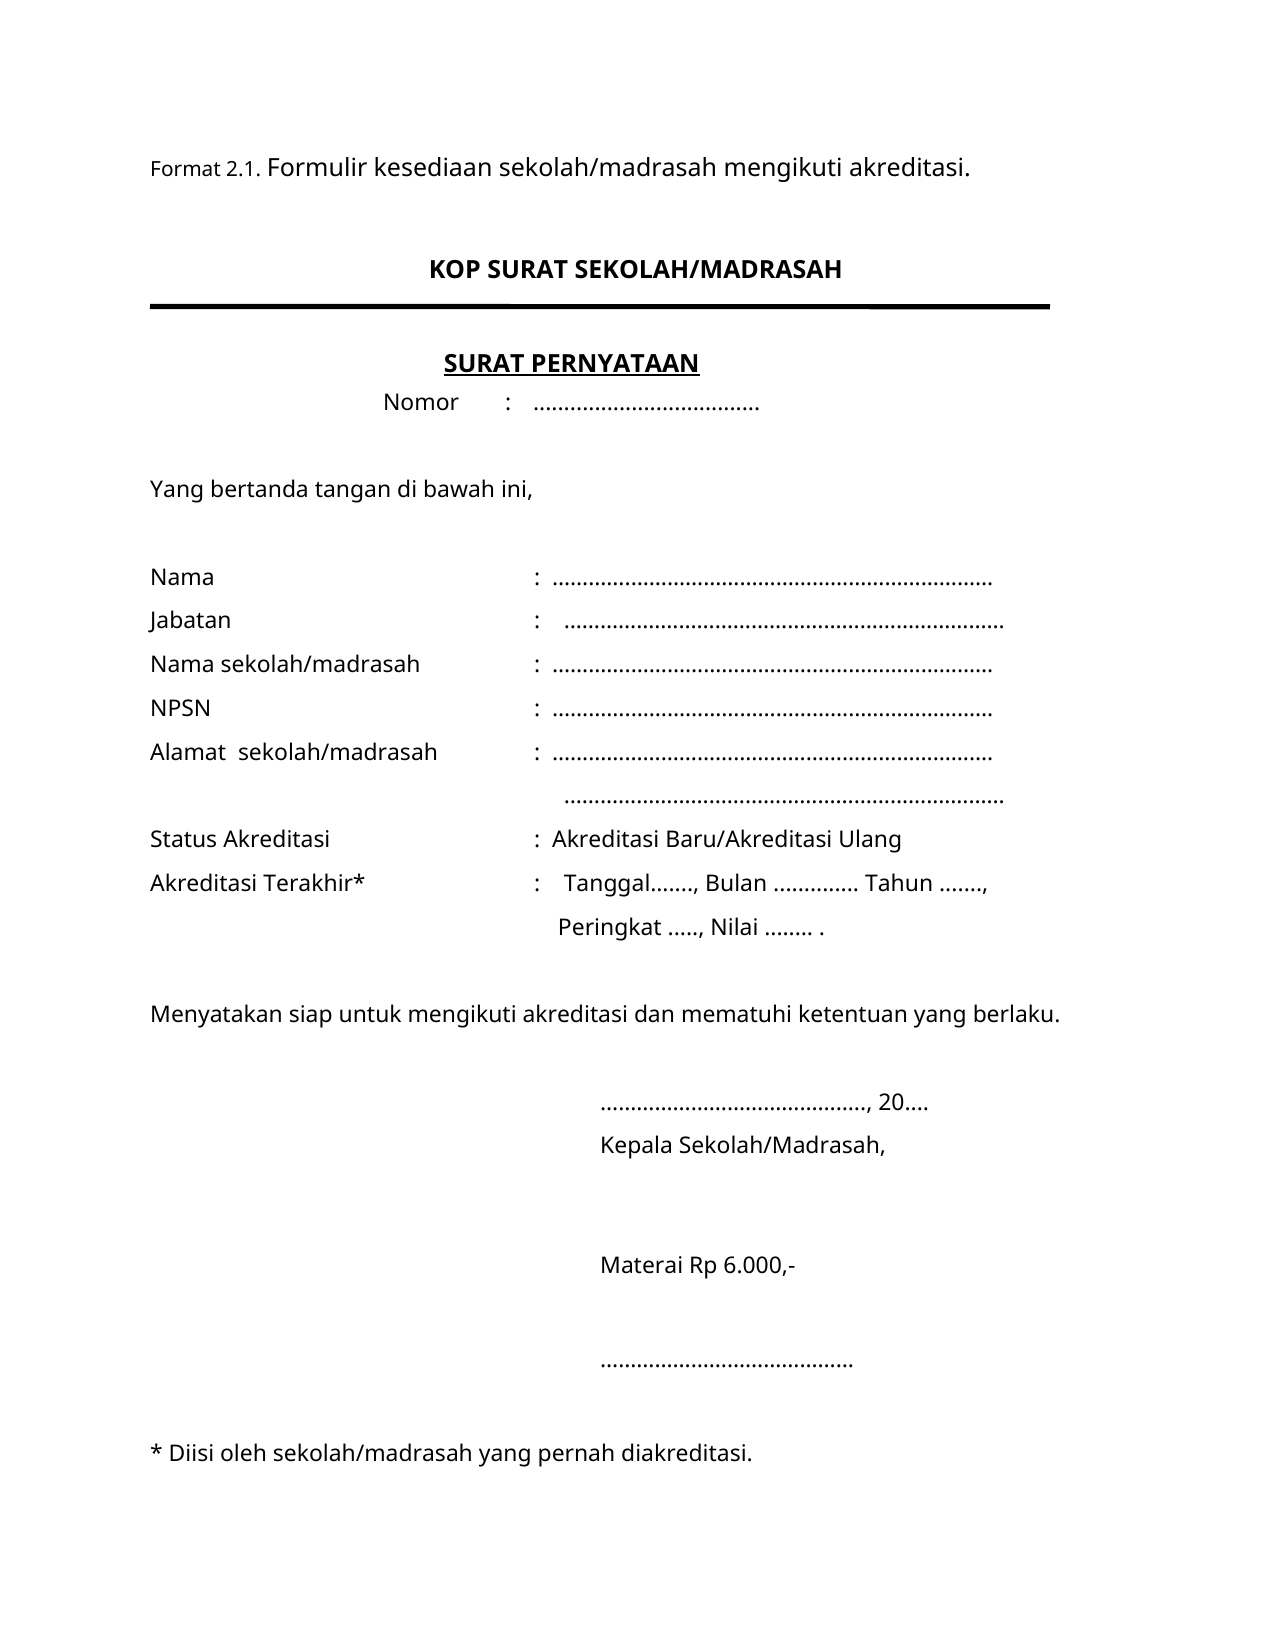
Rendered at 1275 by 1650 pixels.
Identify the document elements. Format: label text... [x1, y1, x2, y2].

text …………………………………….., 20.... [525, 1086, 1129, 1117]
text Akreditasi Terakhir* : Tanggal…...., Bulan .............. Tahun ......., [150, 867, 1129, 898]
text Status Akreditasi : Akreditasi Baru/Akreditasi Ulang [150, 823, 1129, 854]
text …………………………………… [150, 1343, 1129, 1374]
text Menyatakan siap untuk mengikuti akreditasi dan mematuhi ketentuan yang berlaku. [150, 998, 1129, 1029]
text Peringkat ....., Nilai ..…… . [150, 911, 1129, 942]
text Materai Rp 6.000,- [525, 1249, 1129, 1281]
text …………………………………………………….………… [150, 779, 1129, 811]
text Jabatan : ………….…………………………………………………… [150, 604, 1129, 636]
text * Diisi oleh sekolah/madrasah yang pernah diakreditasi. [150, 1437, 1129, 1468]
text Alamat sekolah/madrasah : ………………………………………………………………. [150, 736, 1129, 767]
text KOP SURAT SEKOLAH/MADRASAH [150, 252, 1121, 286]
text SURAT PERNYATAAN [150, 345, 993, 379]
text Nama sekolah/madrasah : ………….…………………………………………………… [150, 648, 1129, 679]
text Format 2.1. Formulir kesediaan sekolah/madrasah mengikuti akreditasi. [150, 150, 1121, 184]
text Yang bertanda tangan di bawah ini, [150, 473, 1129, 504]
text Kepala Sekolah/Madrasah, [150, 1129, 1129, 1161]
text Nomor : ..................................... [150, 386, 993, 417]
text Nama : ………….…………………………………………………… [150, 561, 1129, 592]
text NPSN : ………….…………………………………………………… [150, 692, 1129, 723]
